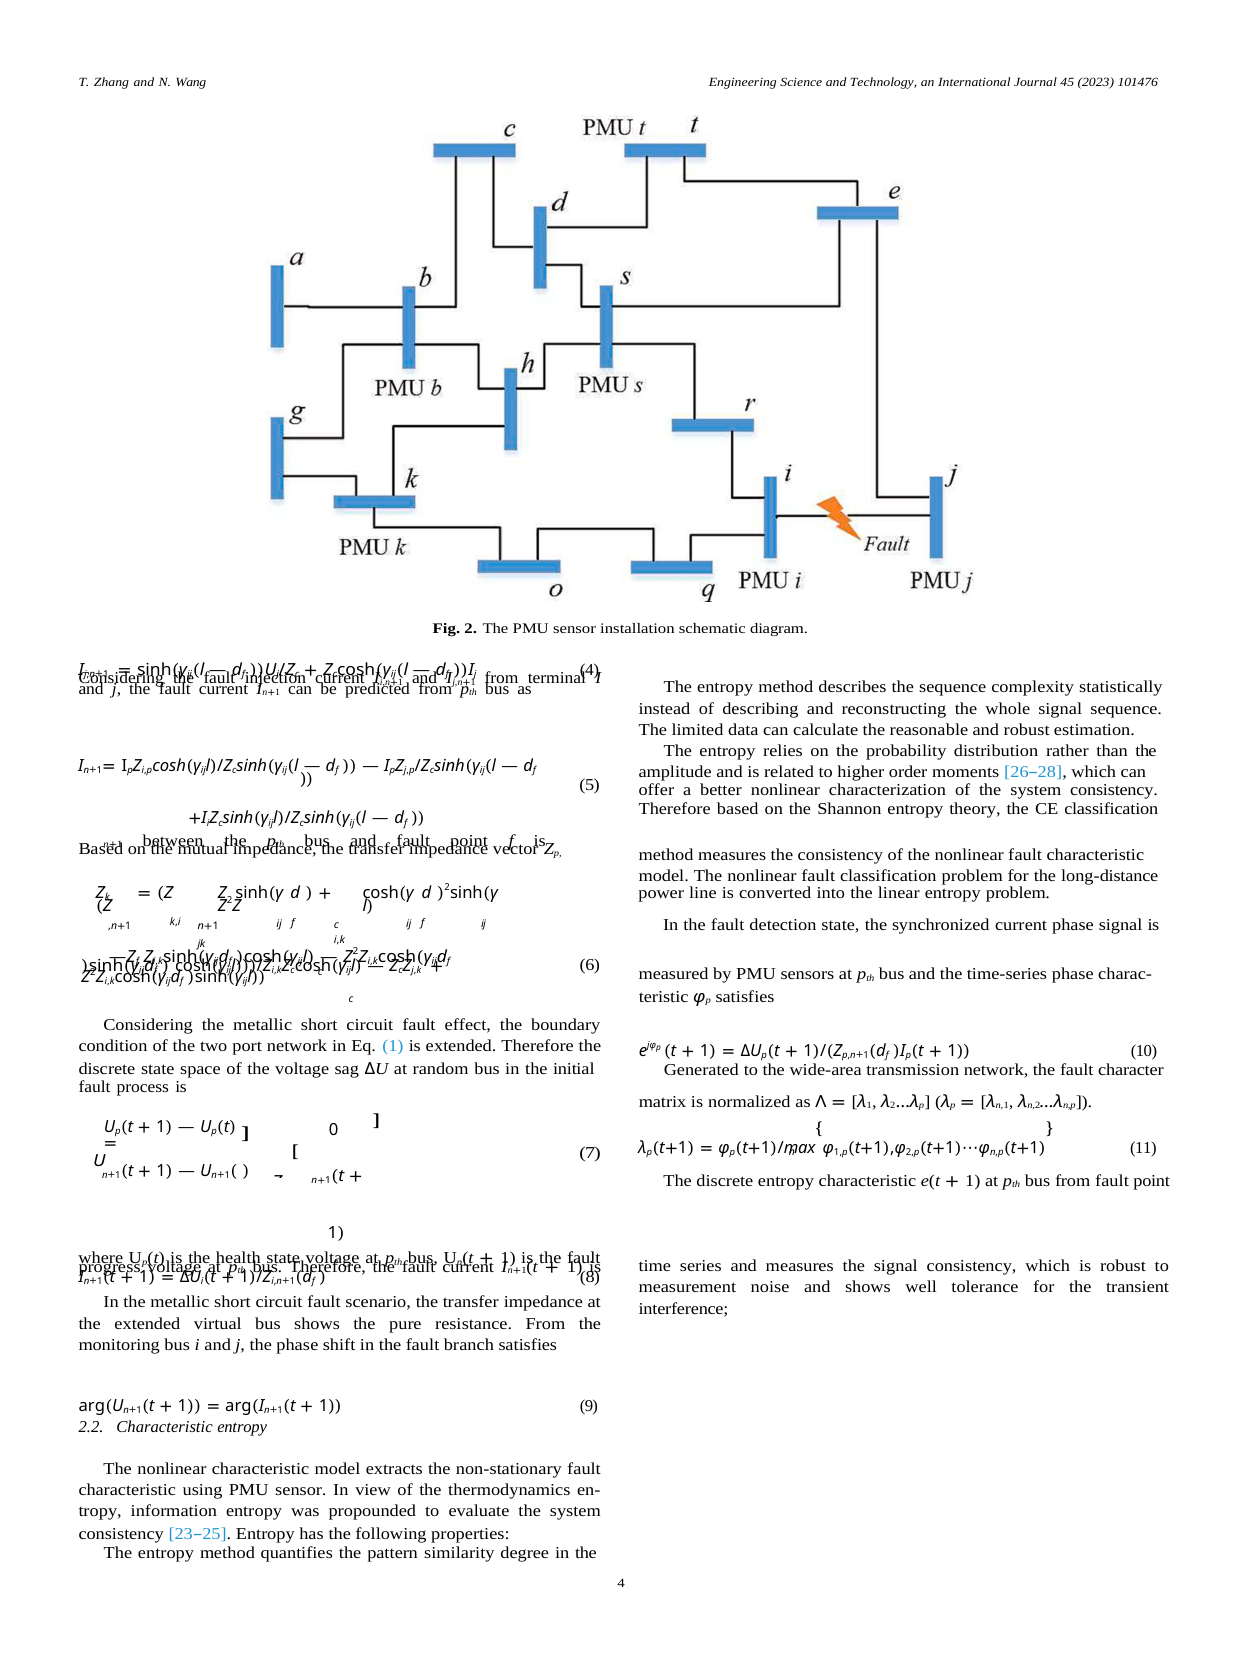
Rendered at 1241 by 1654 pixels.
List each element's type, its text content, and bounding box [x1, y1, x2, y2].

text Fig. 2. The PMU sensor installation schematic diagram. [67, 620, 1173, 637]
text ,n+1 [64, 914, 131, 933]
text ij f ij [406, 915, 491, 931]
text The nonlinear characteristic model extracts the non-stationary fault characteristic using PMU sensor. In view of the thermodynamics en- tropy, information entropy was propounded to evaluate the system consistency [23–25]. Entropy has the following properties: [78, 1458, 601, 1544]
text ejφp (t + 1) = ΔUp(t + 1)/(Zp,n+1(df )Ip(t + 1)) (10) [638, 1014, 1173, 1067]
text λp(t+1) = φp(t+1)/max{φ1,p(t+1),φ2,p(t+1)⋯φn,p(t+1)} (11) [638, 1130, 1173, 1159]
picture [265, 115, 975, 602]
text Ij,n+1 = sinh(γij(l — df ))Uj/Zc + Zccosh(γij(l — df ))Ij (4) Considering the fault injection current Ii,n+1 and Ij,n+1 from terminal I and j, the fault current In+1 can be predicted from pth bus as [78, 666, 601, 698]
text method measures the consistency of the nonlinear fault characteristic model. The nonlinear fault classification problem for the long-distance [638, 844, 1173, 885]
text Therefore based on the Shannon entropy theory, the CE classification [638, 802, 1173, 817]
text n+1(t + 1) [303, 1136, 370, 1250]
text n+1 jk [197, 914, 234, 951]
text time series and measures the signal consistency, which is robust to measurement noise and shows well tolerance for the transient interference; [638, 1256, 1169, 1318]
text In the metallic short circuit fault scenario, the transfer impedance at the extended virtual bus shows the pure resistance. From the monitoring bus i and j, the phase shift in the fault branch satisfies [78, 1292, 601, 1354]
text Considering the metallic short circuit fault effect, the boundary condition of the two port network in Eq. (1) is extended. Therefore the discrete state space of the voltage sag ΔU at random bus in the initial [78, 1014, 601, 1079]
text In+1= IpZi,pcosh(γijl)/Zcsinh(γij(l — df )) — IpZj,p/Zcsinh(γij(l — df )) [77, 761, 537, 787]
text measured by PMU sensors at pth bus and the time-series phase charac- teristic φp satisfies [638, 964, 1173, 1007]
text (5) [579, 775, 605, 794]
text —Zf Zi,ksinh(γijdf )cosh(γijl) — Z2Zi,kcosh(γijdf )sinh(γijdf ) cosh(γijl)))/Zi,kZccosh(γijl) — ZcZj,k + Z2Zi,kcosh(γijdf )sinh(γijl)) [81, 953, 514, 987]
text The entropy method describes the sequence complexity statistically instead of describing and reconstructing the whole signal sequence. The limited data can calculate the reasonable and robust estimation. [638, 677, 1162, 739]
text Z sinh(γ d ) + Z2Z [218, 887, 351, 914]
text n+1(t + 1) — Un+1( ) [102, 1138, 267, 1186]
text arg(Un+1(t + 1)) = arg(In+1(t + 1)) (9) [78, 1357, 605, 1424]
text where Up(t) is the health state voltage at pth bus, Up(t + 1) is the fault progress voltage at pth bus. Therefore, the fault current In+1(t + 1) is In+1(t + 1) = ΔUi(t + 1)/Zi,n+1(df ) (8) [78, 1256, 601, 1287]
text c i,k [334, 914, 361, 947]
text matrix is normalized as Λ = [λ1, λ2…λp] (λp = [λn,1, λn,2…λn,p]). [638, 1078, 1173, 1114]
text Zk = (Z (Z [95, 887, 198, 914]
text power line is converted into the linear entropy problem. [638, 887, 1173, 901]
text The entropy relies on the probability distribution rather than the [663, 742, 1173, 761]
text The entropy method quantifies the pattern similarity degree in the [103, 1547, 605, 1561]
text n+1 between the pth bus and fault point f is Based on the mutual impedance, the transfer impedance vector Zp, [78, 838, 429, 858]
text (6) [579, 954, 605, 973]
text ] (7) [372, 1130, 601, 1165]
text amplitude and is related to higher order moments [26–28], which can offer a better nonlinear characterization of the system consistency. [638, 761, 1162, 799]
text The discrete entropy characteristic e(t + 1) at pth bus from fault point [663, 1159, 1173, 1193]
text ij f [238, 915, 295, 931]
text cosh(γ d )2sinh(γ l) [362, 887, 503, 914]
text k,i [135, 914, 181, 928]
text +IiZcsinh(γijl)/Zcsinh(γij(l — df )) [77, 787, 537, 833]
